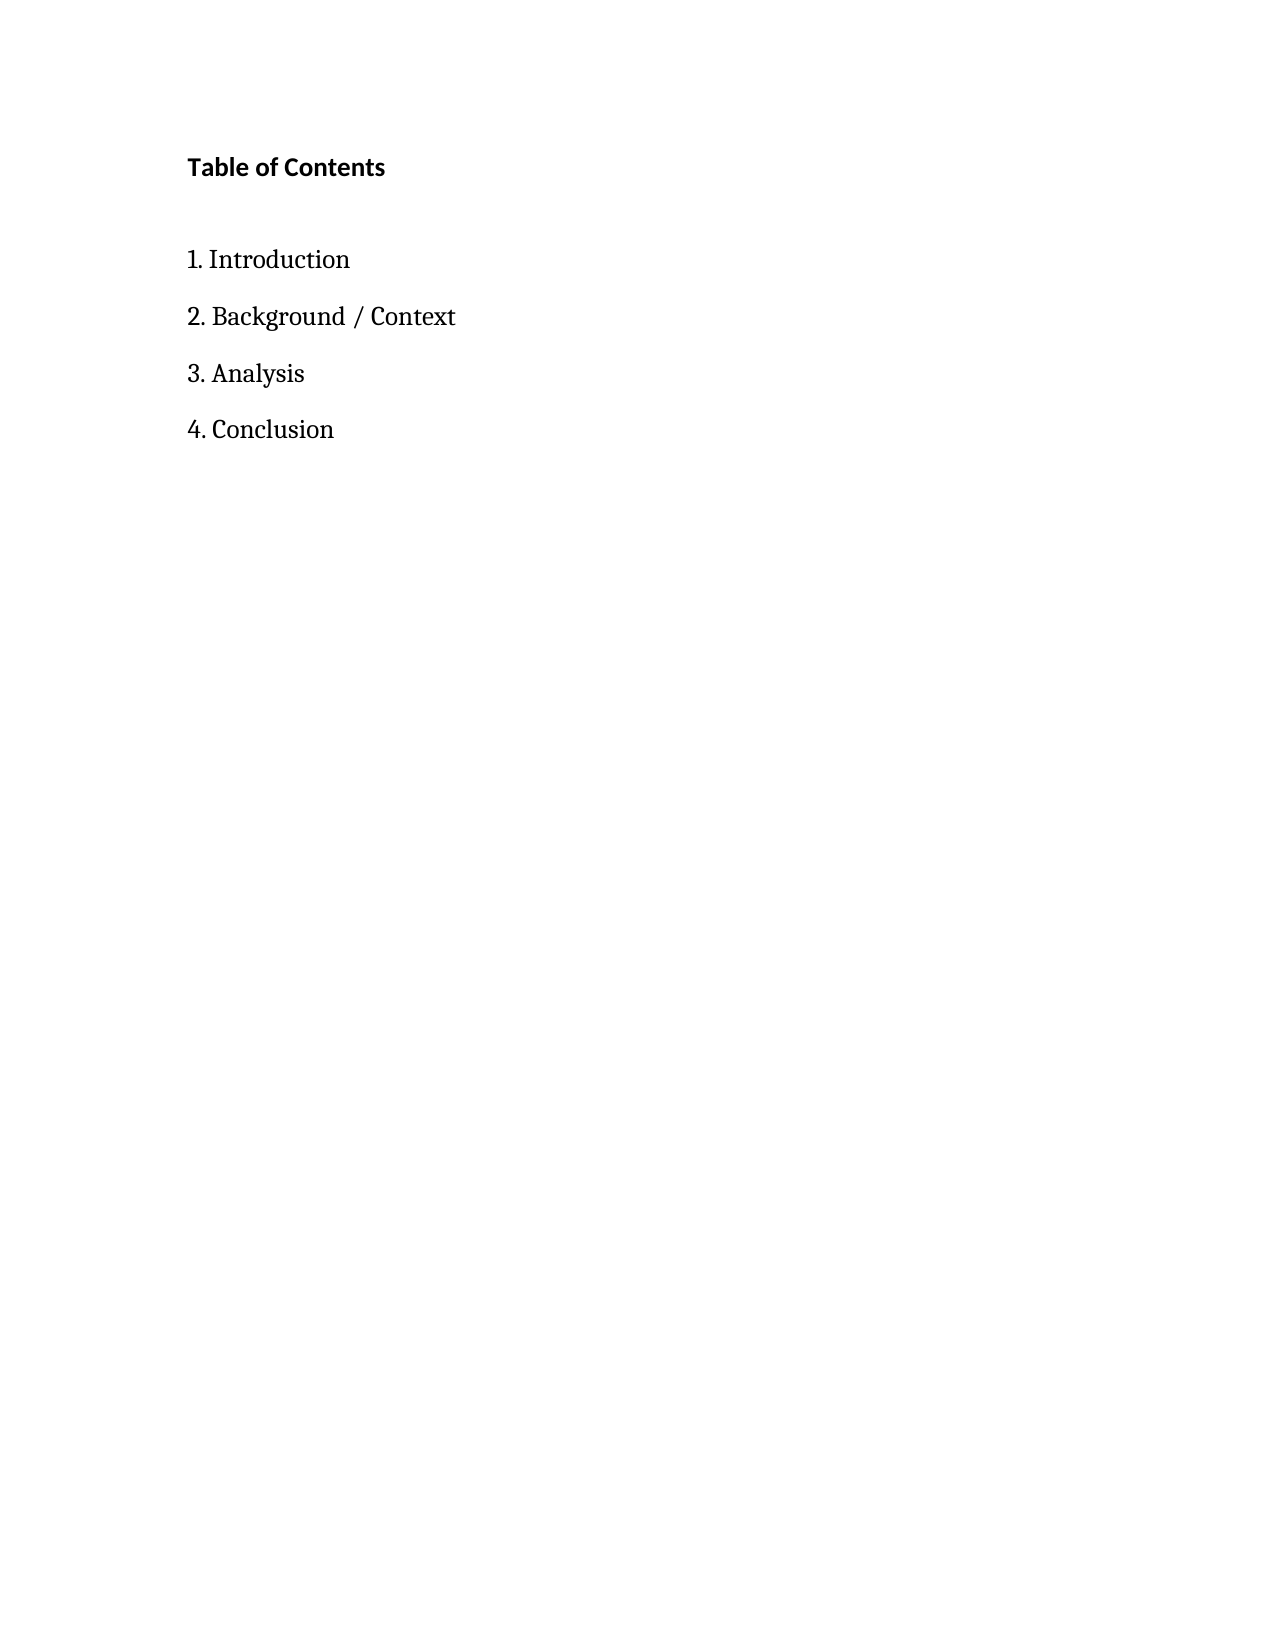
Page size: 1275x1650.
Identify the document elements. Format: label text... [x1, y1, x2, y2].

text 4. Conclusion [187, 414, 1087, 445]
text 3. Analysis [187, 358, 1087, 389]
text 2. Background / Context [187, 301, 1087, 332]
text 1. Introduction [187, 244, 1087, 276]
subtitle Table of Contents [187, 150, 1087, 183]
